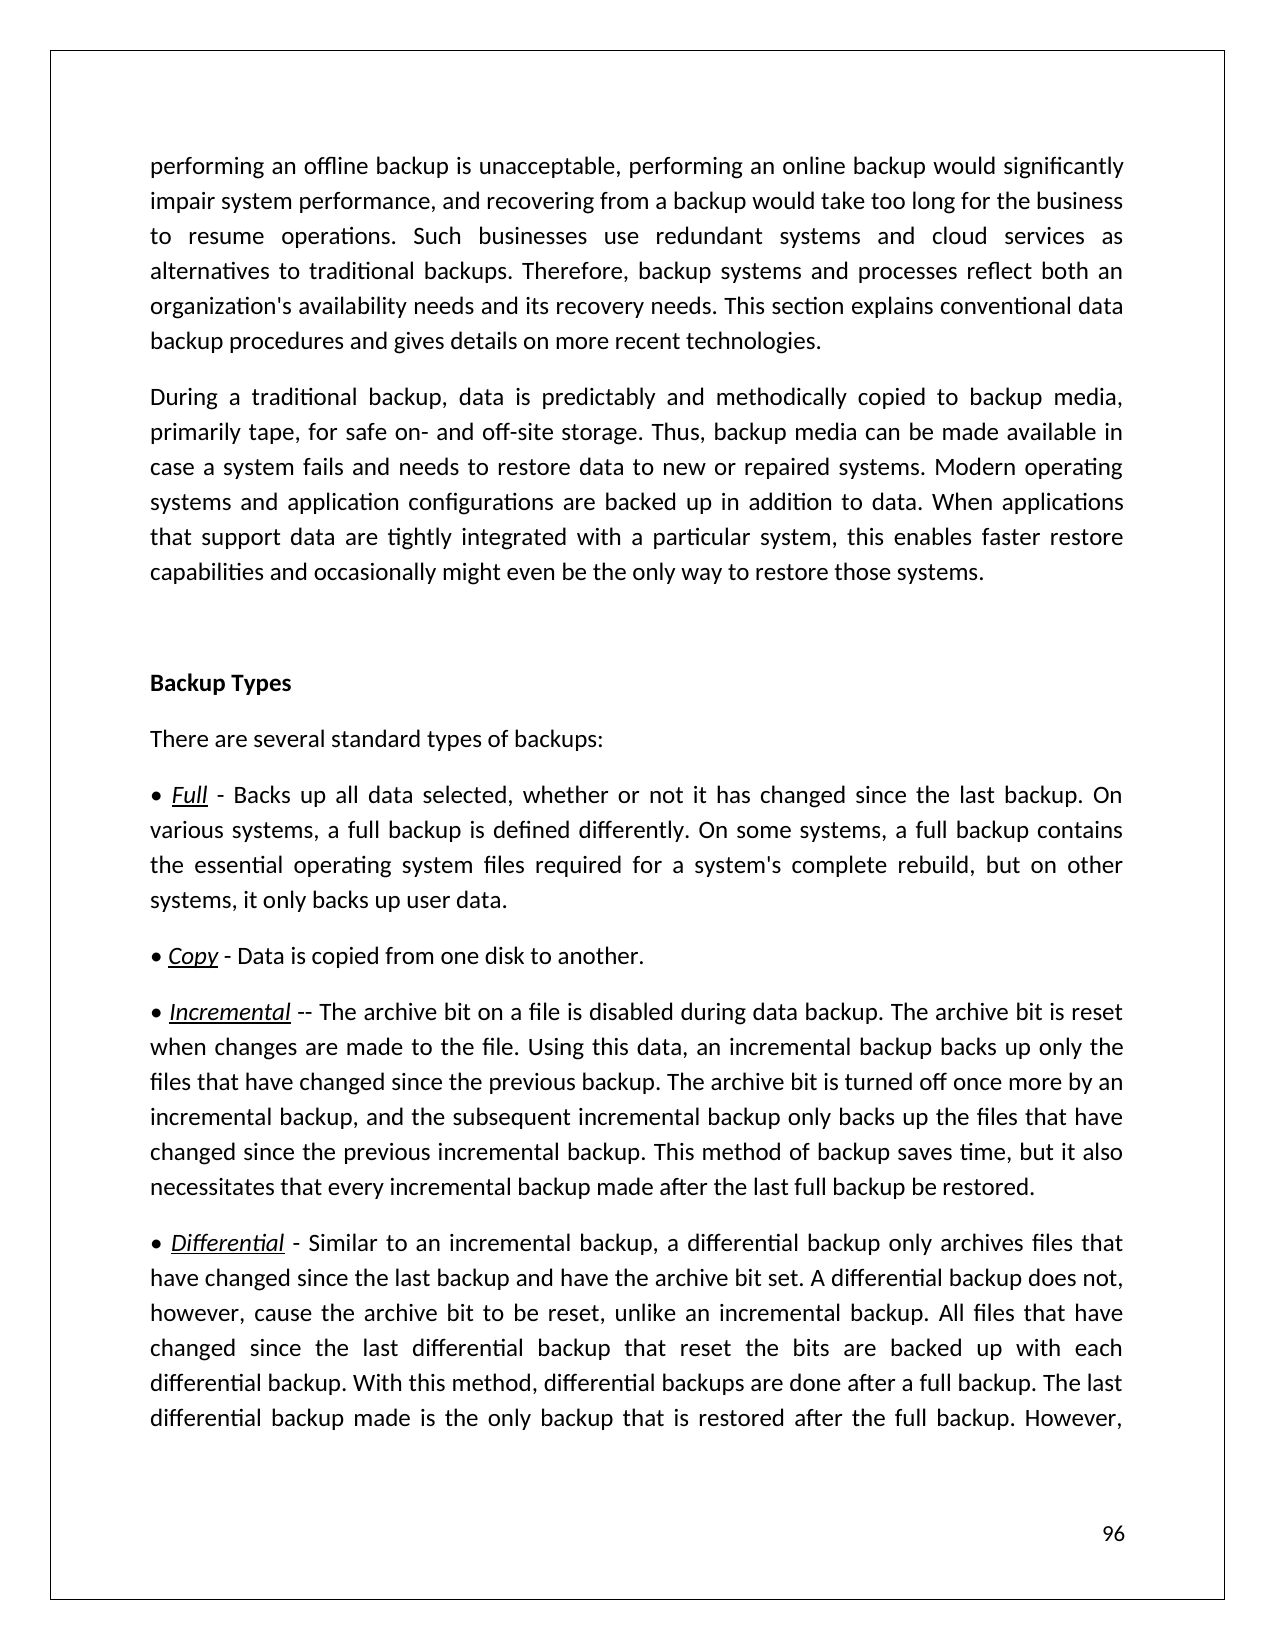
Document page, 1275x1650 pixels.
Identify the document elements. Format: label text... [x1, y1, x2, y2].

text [150, 1227, 1125, 1432]
text There are several standard types of backups: [150, 723, 1125, 754]
text • Copy - Data is copied from one disk to another. [150, 940, 1125, 971]
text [150, 150, 1125, 356]
text During a traditional backup, data is predictably and methodically copied to backup media, primarily tape, for safe on- and off-site storage. Thus, backup media can be made available in case a system fails and needs to restore data to new or repaired systems. Modern operating systems and application configurations are backed up in addition to data. When applications that support data are tightly integrated with a particular system, this enables faster restore capabilities and occasionally might even be the only way to restore those systems. [150, 381, 1125, 586]
text • Incremental -- The archive bit on a file is disabled during data backup. The archive bit is reset when changes are made to the file. Using this data, an incremental backup backs up only the files that have changed since the previous backup. The archive bit is turned off once more by an incremental backup, and the subsequent incremental backup only backs up the files that have changed since the previous incremental backup. This method of backup saves time, but it also necessitates that every incremental backup made after the last full backup be restored. [150, 996, 1125, 1201]
text • Full - Backs up all data selected, whether or not it has changed since the last backup. On various systems, a full backup is defined differently. On some systems, a full backup contains the essential operating system files required for a system's complete rebuild, but on other systems, it only backs up user data. [150, 779, 1125, 915]
text Backup Types [150, 667, 1125, 698]
